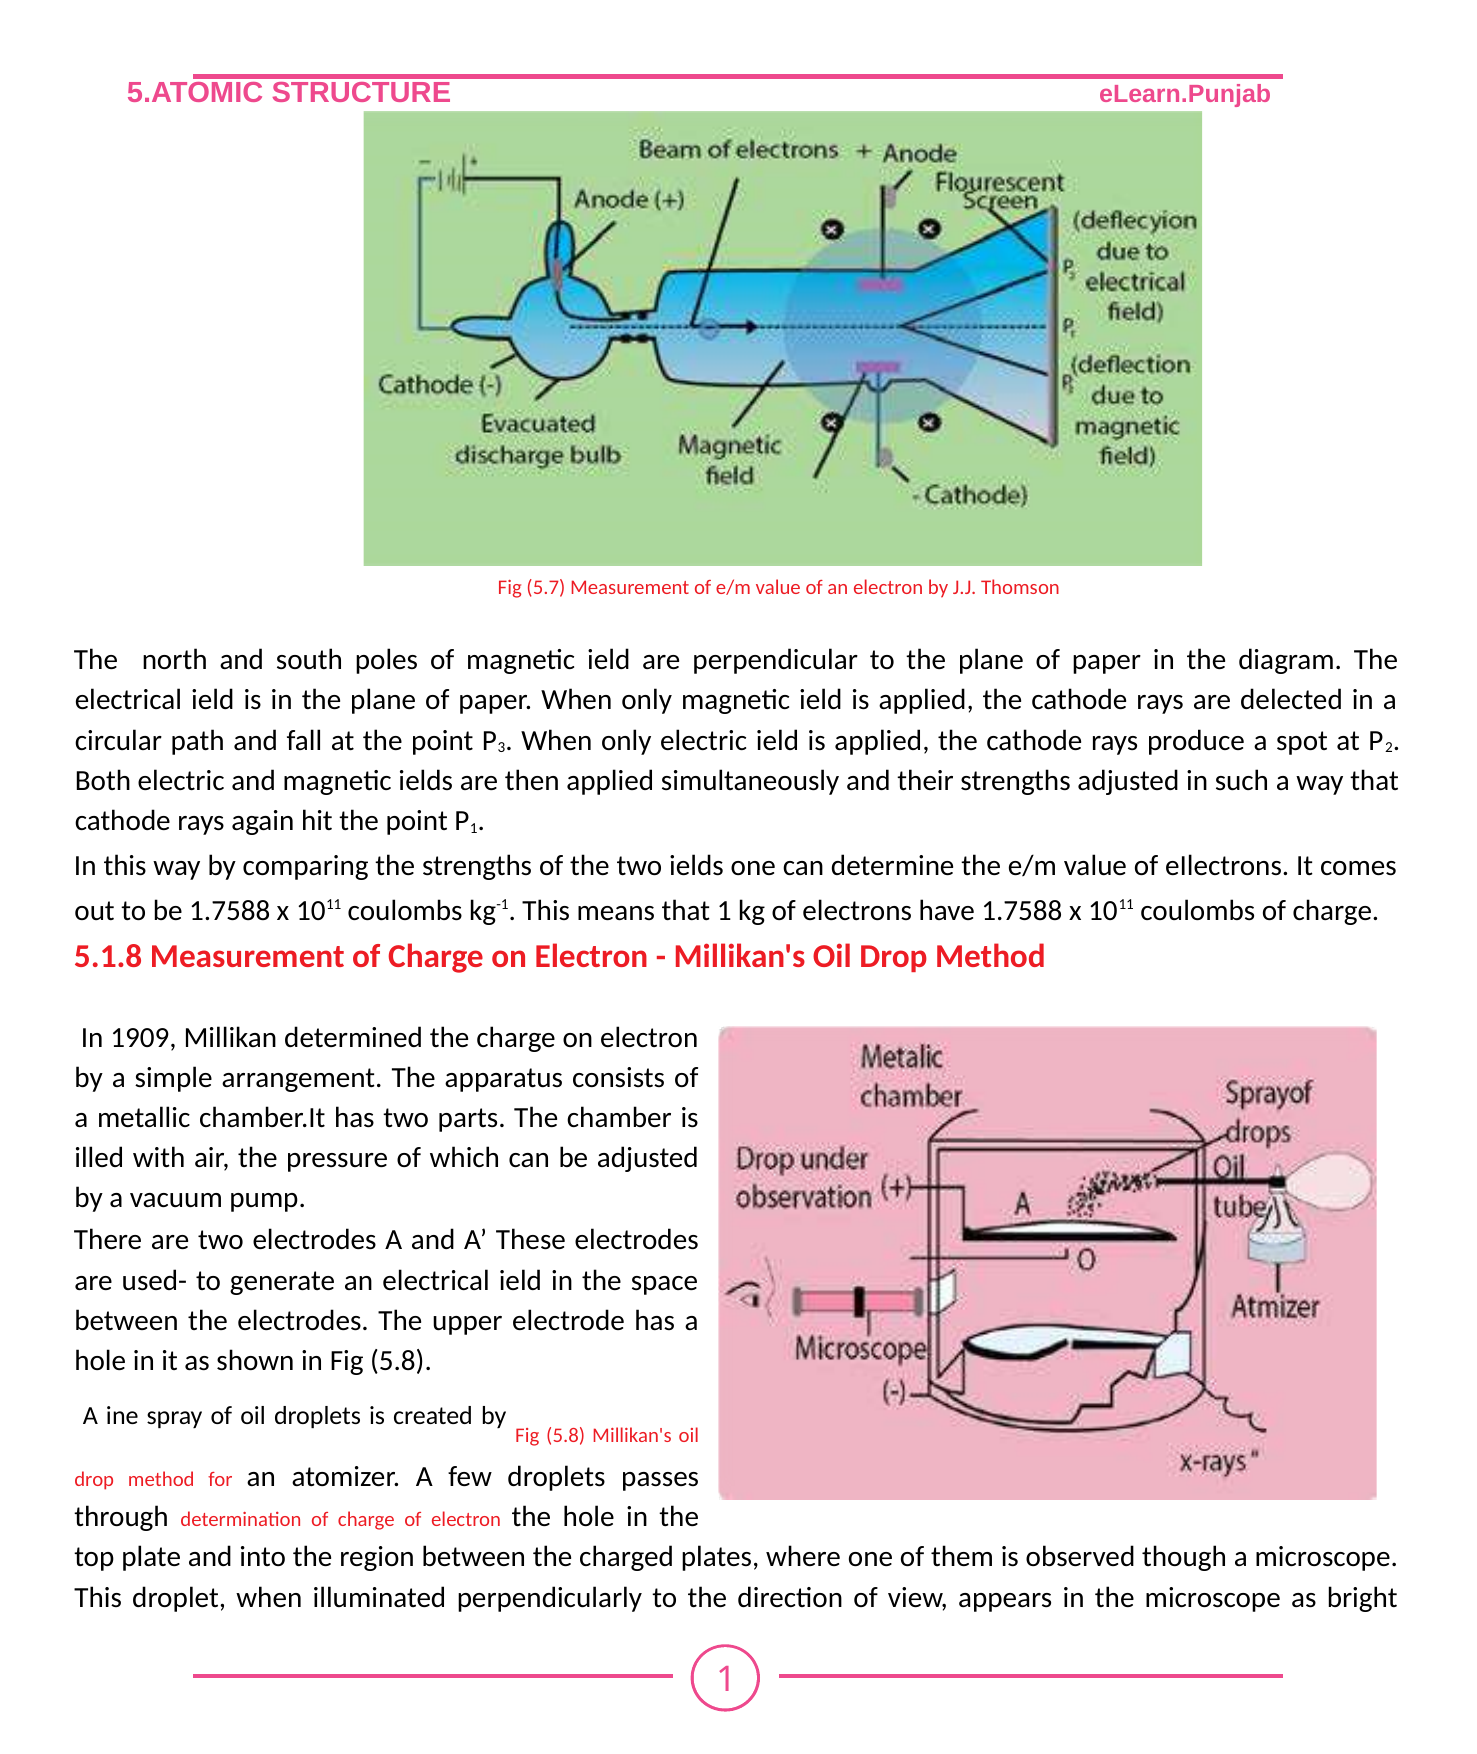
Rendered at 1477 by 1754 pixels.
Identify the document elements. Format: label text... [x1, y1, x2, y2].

text 5.1.8 Measurement of Charge on Electron - Millikan's Oil Drop Method [74, 935, 1327, 976]
text In this way by comparing the strengths of the two ields one can determine the e/m value of eIlectrons. It comes out to be 1.7588 x 1011 coulombs kg-1. This means that 1 kg of electrons have 1.7588 x 1011 coulombs of charge. [74, 847, 1400, 928]
text In 1909, Millikan determined the charge on electron by a simple arrangement. The apparatus consists of a metallic chamber.It has two parts. The chamber is illed with air, the pressure of which can be adjusted by a vacuum pump. [74, 1019, 1377, 1215]
picture [363, 111, 1203, 566]
text There are two electrodes A and A’ These electrodes are used- to generate an electrical ield in the space between the electrodes. The upper electrode has a hole in it as shown in Fig (5.8). [74, 1221, 718, 1378]
text Fig (5.7) Measurement of e/m value of an electron by J.J. Thomson [199, 574, 1359, 600]
text The north and south poles of magnetic ield are perpendicular to the plane of paper in the diagram. The electrical ield is in the plane of paper. When only magnetic ield is applied, the cathode rays are delected in a circular path and fall at the point P3. When only electric ield is applied, the cathode rays produce a spot at P2. Both electric and magnetic ields are then applied simultaneously and their strengths adjusted in such a way that cathode rays again hit the point P1. [74, 641, 1400, 838]
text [74, 1399, 1400, 1614]
picture [718, 1026, 1377, 1500]
